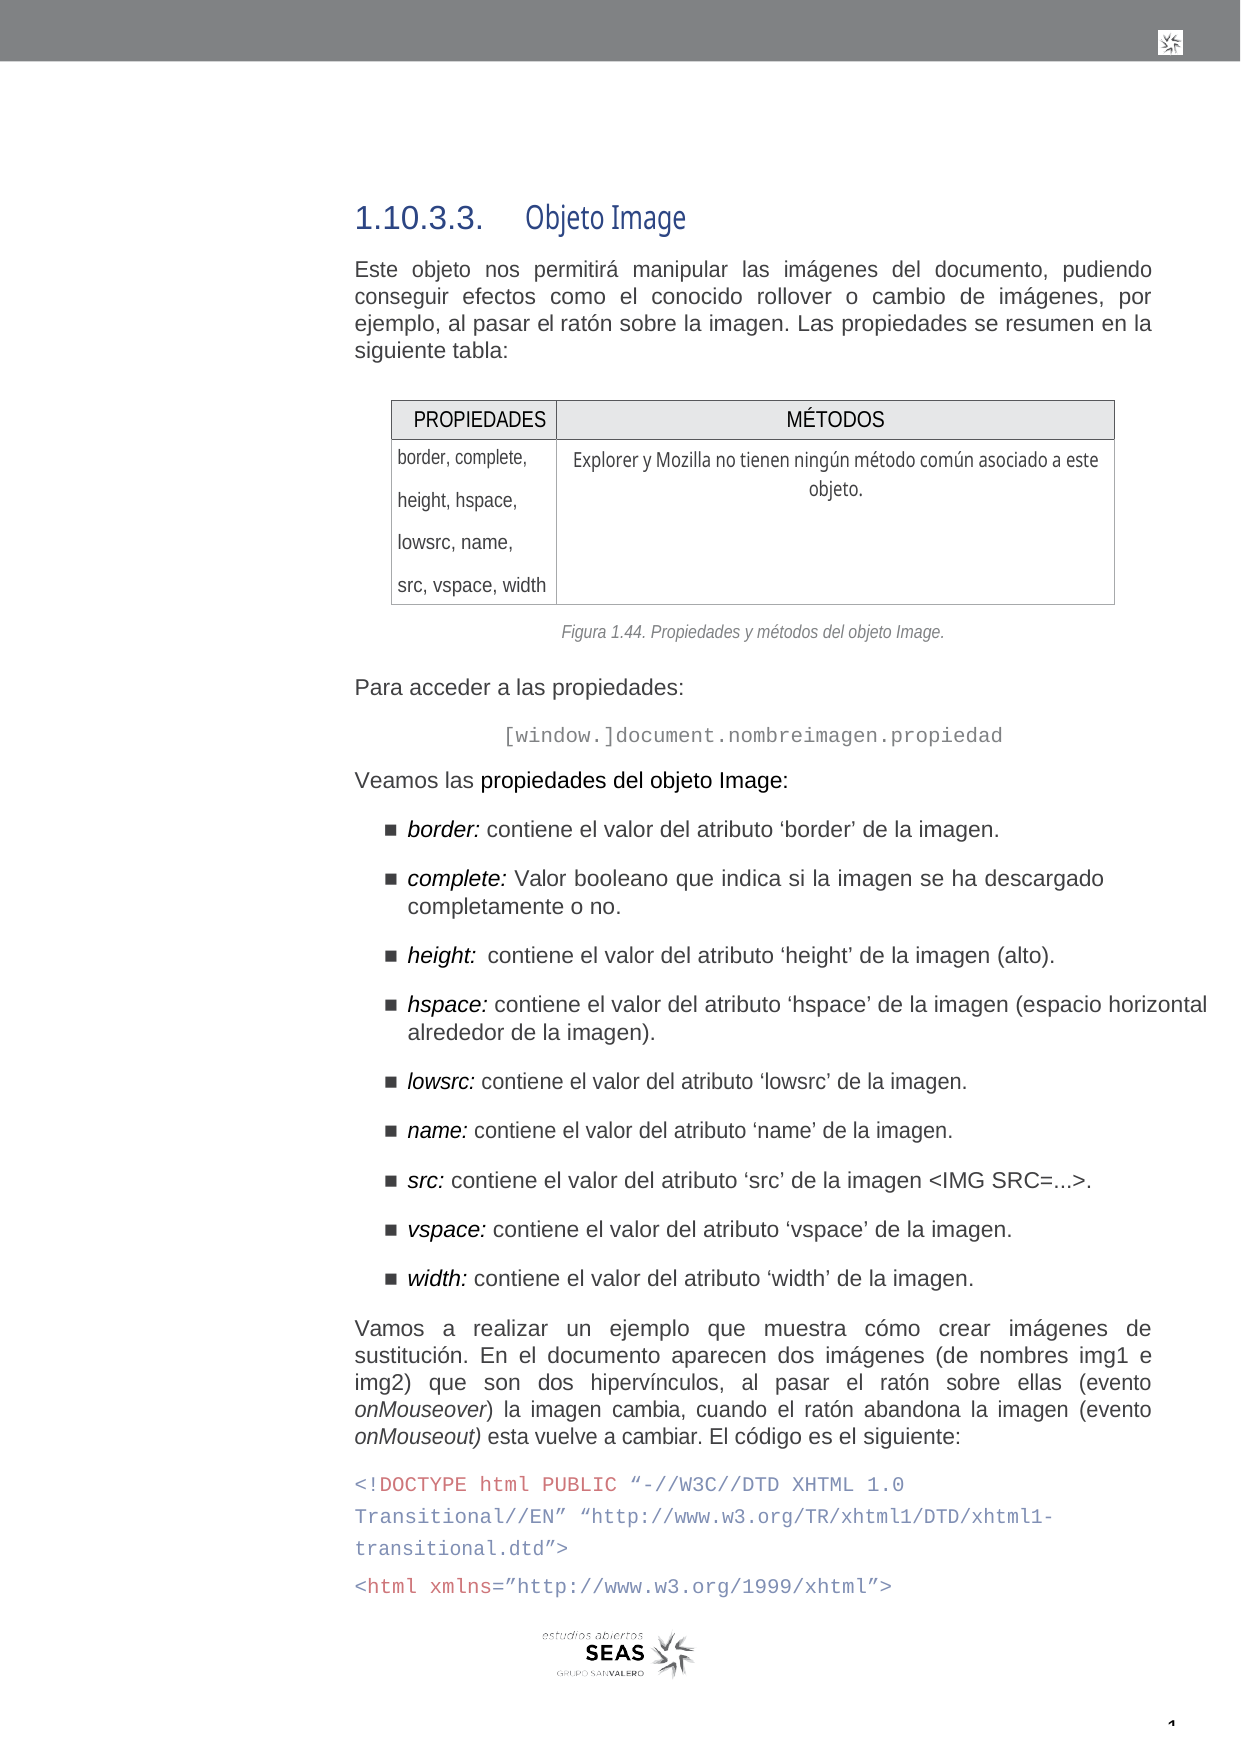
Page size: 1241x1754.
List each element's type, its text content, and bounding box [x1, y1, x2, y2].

text <!DOCTYPE html PUBLIC “-//W3C//DTD XHTML 1.0 Transitional//EN” “http://www.w3.org/TR/xhtml1/DTD/xhtml1-transitional.dtd”> [354, 1474, 1084, 1562]
list src: contiene el valor del atributo ‘src’ de la imagen <IMG SRC=...>. [384, 1167, 1240, 1193]
picture [1158, 30, 1183, 56]
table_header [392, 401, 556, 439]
text Figura 1.44. Propiedades y métodos del objeto Image. [266, 621, 1240, 643]
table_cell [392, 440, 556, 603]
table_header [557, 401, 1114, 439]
list hspace: contiene el valor del atributo ‘hspace’ de la imagen (espacio horizontal [384, 991, 1240, 1018]
list height: contiene el valor del atributo ‘height’ de la imagen (alto). [384, 942, 1240, 968]
text <html xmlns=”http://www.w3.org/1999/xhtml”> [354, 1576, 1240, 1600]
picture [542, 1628, 698, 1680]
text Para acceder a las propiedades: [354, 674, 1240, 701]
list vspace: contiene el valor del atributo ‘vspace’ de la imagen. [384, 1216, 1240, 1242]
text completamente o no. [407, 893, 1240, 919]
list width: contiene el valor del atributo ‘width’ de la imagen. [384, 1265, 1240, 1292]
list name: contiene el valor del atributo ‘name’ de la imagen. [384, 1117, 1240, 1144]
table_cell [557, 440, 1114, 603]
text Veamos las propiedades del objeto Image: [354, 767, 1240, 793]
subtitle Objeto Image [354, 194, 1240, 239]
list complete: Valor booleano que indica si la imagen se ha descargado [384, 865, 1240, 891]
list border: contiene el valor del atributo ‘border’ de la imagen. [384, 816, 1240, 842]
list lowsrc: contiene el valor del atributo ‘lowsrc’ de la imagen. [384, 1068, 1240, 1094]
text Este objeto nos permitirá manipular las imágenes del documento, pudiendo conseguir efectos como el conocido rollover o cambio de imágenes, por ejemplo, al pasar el ratón sobre la imagen. Las propiedades se resumen en la siguiente tabla: [354, 256, 1152, 363]
text alrededor de la imagen). [407, 1019, 1240, 1045]
text Vamos a realizar un ejemplo que muestra cómo crear imágenes de sustitución. En el documento aparecen dos imágenes (de nombres img1 e img2) que son dos hipervínculos, al pasar el ratón sobre ellas (evento onMouseover) la imagen cambia, cuando el ratón abandona la imagen (evento onMouseout) esta vuelve a cambiar. El código es el siguiente: [354, 1314, 1152, 1449]
text [window.]document.nombreimagen.propiedad [266, 725, 1240, 749]
